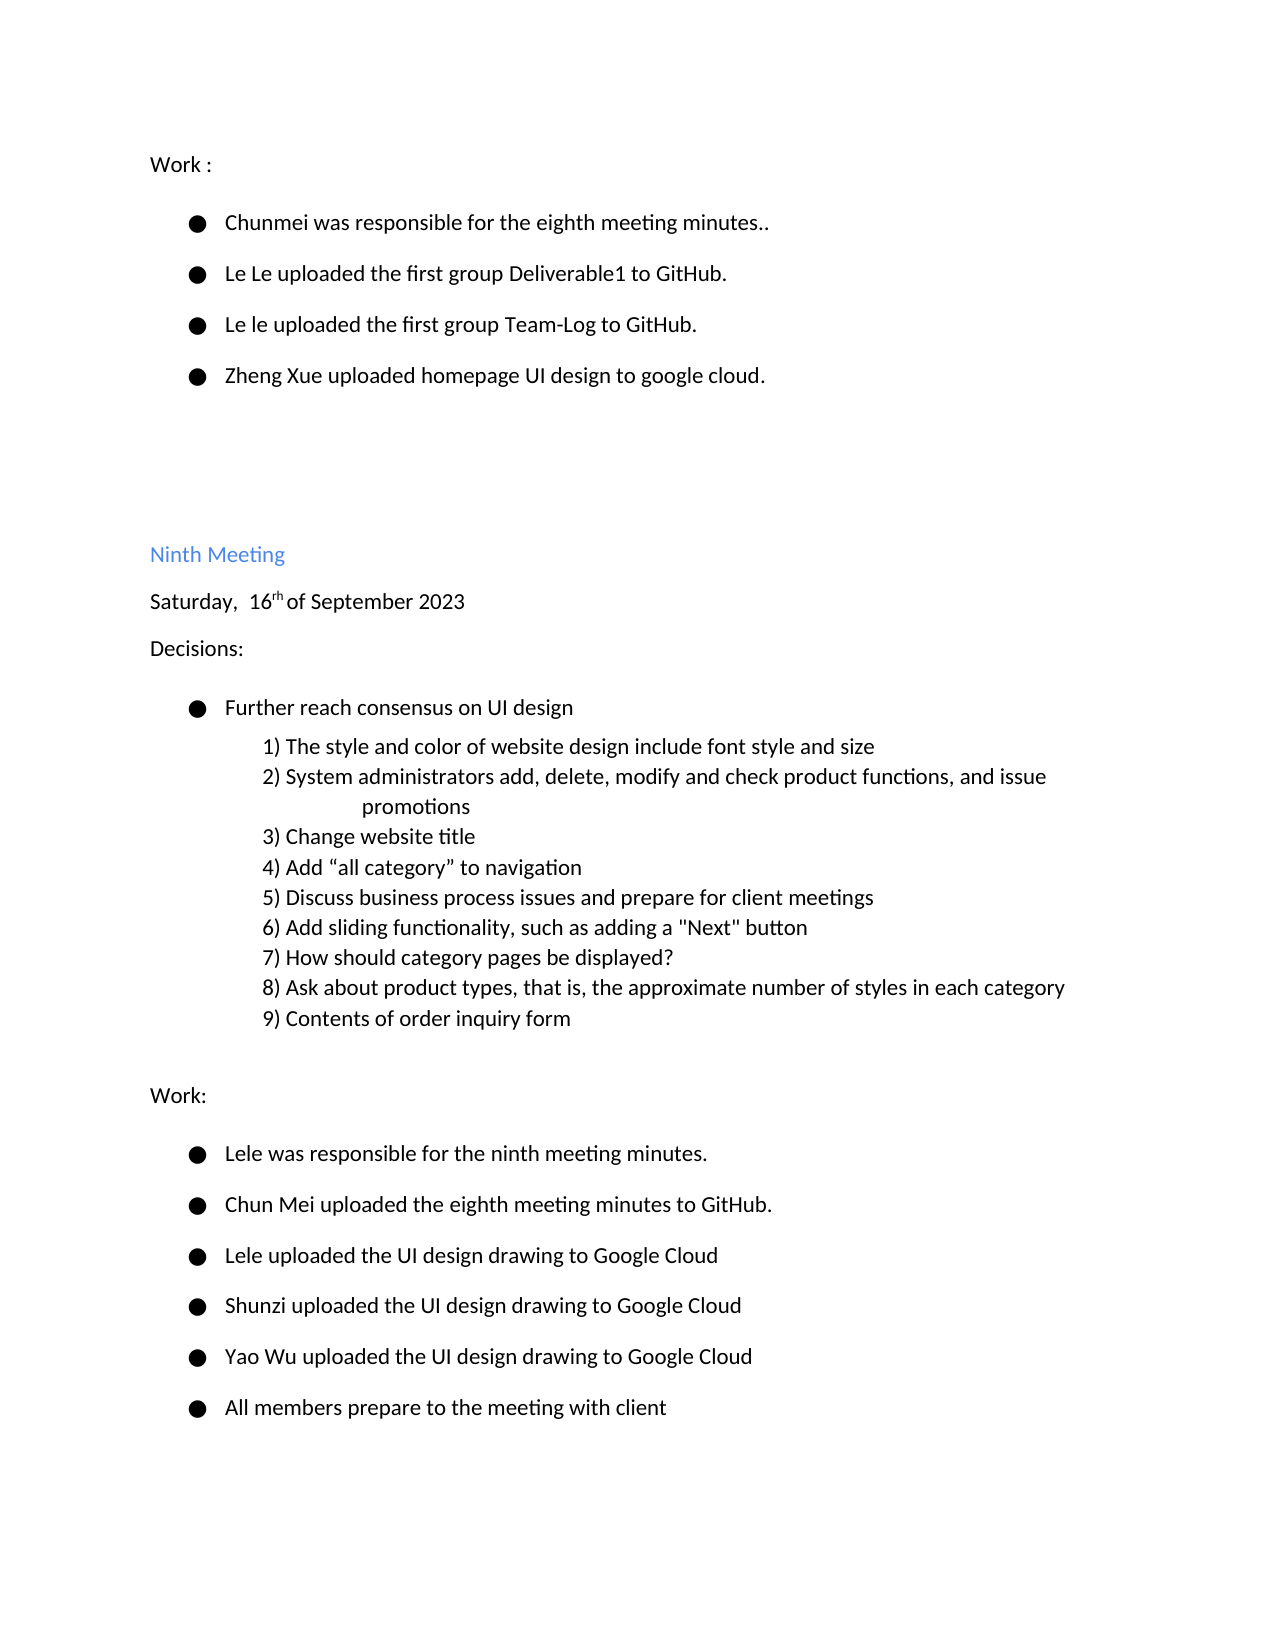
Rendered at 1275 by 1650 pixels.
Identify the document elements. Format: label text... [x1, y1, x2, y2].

list Chun Mei uploaded the eighth meeting minutes to GitHub. [187, 1178, 1125, 1225]
list Le Le uploaded the first group Deliverable1 to GitHub. [187, 248, 1125, 294]
list Le le uploaded the first group Team-Log to GitHub. [187, 298, 1125, 345]
list Yao Wu uploaded the UI design drawing to Google Cloud [187, 1331, 1125, 1377]
list 4) Add “all category” to navigation [187, 853, 1125, 881]
text Work : [150, 150, 1125, 178]
text Ninth Meeting [150, 540, 1125, 568]
list Lele uploaded the UI design drawing to Google Cloud [187, 1229, 1125, 1276]
list Lele was responsible for the ninth meeting minutes. [187, 1128, 1125, 1174]
text Work: [150, 1081, 1125, 1109]
list 1) The style and color of website design include font style and size [187, 732, 1125, 760]
list 9) Contents of order inquiry form [187, 1004, 1125, 1032]
text Decisions: [150, 634, 1125, 662]
list All members prepare to the meeting with client [187, 1381, 1125, 1428]
list 3) Change website title [187, 822, 1125, 850]
list Zheng Xue uploaded homepage UI design to google cloud. [187, 349, 1125, 396]
list 6) Add sliding functionality, such as adding a "Next" button [187, 913, 1125, 941]
list 8) Ask about product types, that is, the approximate number of styles in each category [187, 973, 1125, 1001]
text Saturday, 16rh of September 2023 [150, 587, 1125, 615]
list 7) How should category pages be displayed? [187, 943, 1125, 971]
list Chunmei was responsible for the eighth meeting minutes.. [187, 197, 1125, 244]
list 2) System administrators add, delete, modify and check product functions, and issue promotions [187, 762, 1125, 820]
list Shunzi uploaded the UI design drawing to Google Cloud [187, 1280, 1125, 1327]
list Further reach consensus on UI design [187, 681, 1125, 728]
list 5) Discuss business process issues and prepare for client meetings [187, 883, 1125, 911]
